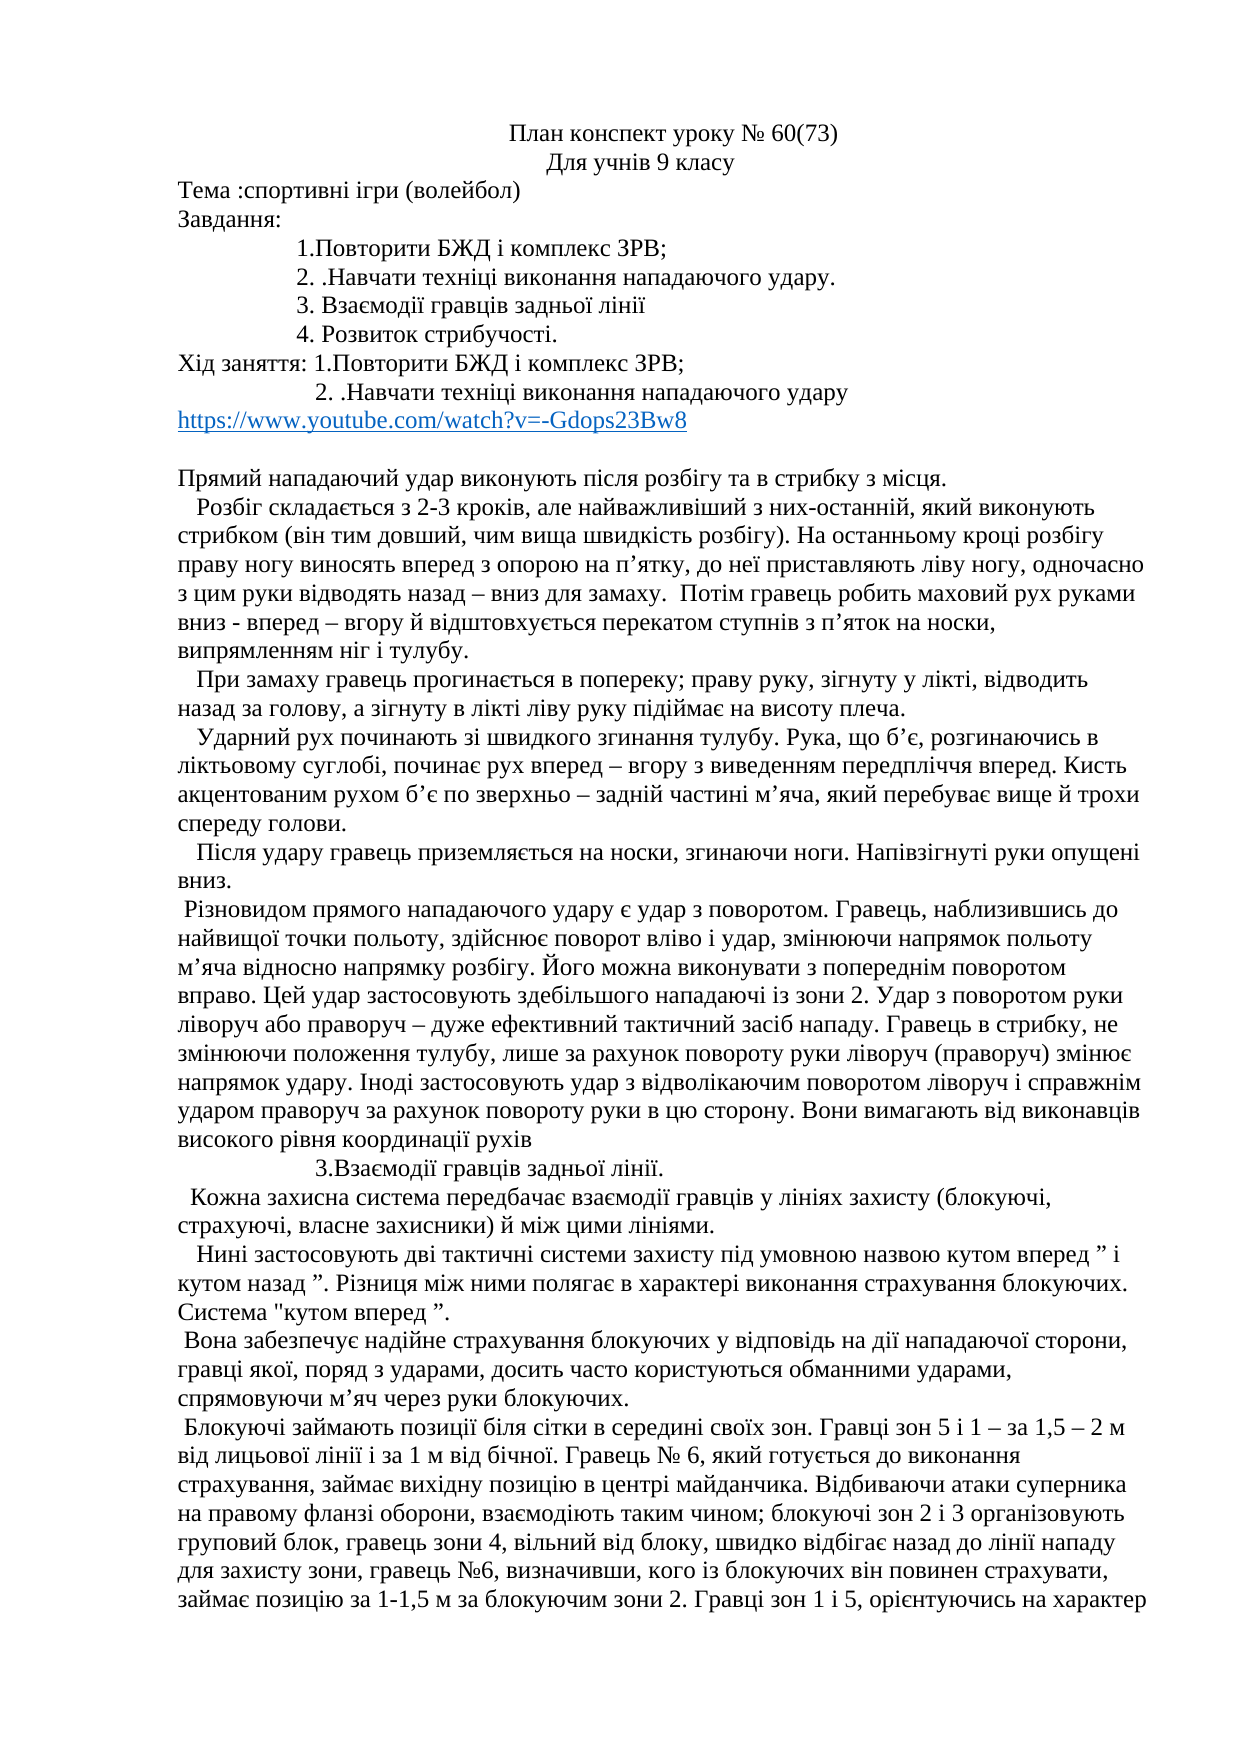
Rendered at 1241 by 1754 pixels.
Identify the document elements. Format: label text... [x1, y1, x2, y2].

text Вона забезпечує надійне страхування блокуючих у відповідь на дії нападаючої сторони, гравці якої, поряд з ударами, досить часто користуються обманними ударами, спрямовуючи м’яч через руки блокуючих. [177, 1326, 1152, 1412]
text План конспект уроку № 60(73) [177, 118, 1152, 147]
text 2. .Навчати техніці виконання нападаючого удару [177, 377, 1152, 406]
text Розбіг складається з 2-3 кроків, але найважливіший з них-останній, який виконують стрибком (він тим довший, чим вища швидкість розбігу). На останньому кроці розбігу праву ногу виносять вперед з опорою на п’ятку, до неї приставляють ліву ногу, одночасно з цим руки відводять назад – вниз для замаху. Потім гравець робить маховий рух руками вниз - вперед – вгору й відштовхується перекатом ступнів з п’яток на носки, випрямленням ніг і тулубу. [177, 492, 1152, 664]
text Різновидом прямого нападаючого удару є удар з поворотом. Гравець, наблизившись до найвищої точки польоту, здійснює поворот вліво і удар, змінюючи напрямок польоту м’яча відносно напрямку розбігу. Його можна виконувати з попереднім поворотом вправо. Цей удар застосовують здебільшого нападаючі із зони 2. Удар з поворотом руки ліворуч або праворуч – дуже ефективний тактичний засіб нападу. Гравець в стрибку, не змінюючи положення тулубу, лише за рахунок повороту руки ліворуч (праворуч) змінює напрямок удару. Іноді застосовують удар з відволікаючим поворотом ліворуч і справжнім ударом праворуч за рахунок повороту руки в цю сторону. Вони вимагають від виконавців високого рівня координації рухів [177, 894, 1152, 1153]
text Кожна захисна система передбачає взаємодії гравців у лініях захисту (блокуючі, страхуючі, власне захисники) й між цими лініями. [177, 1182, 1152, 1239]
text Прямий нападаючий удар виконують після розбігу та в стрибку з місця. [177, 463, 1152, 492]
text Для учнів 9 класу [177, 147, 1152, 176]
text 3.Взаємодії гравців задньої лінії. [177, 1153, 1152, 1182]
text 4. Розвиток стрибучості. [177, 319, 1152, 348]
text Завдання: [177, 204, 1152, 233]
text Тема :спортивні ігри (волейбол) [177, 176, 1152, 204]
text 3. Взаємодії гравців задньої лінії [177, 291, 1152, 319]
text Після удару гравець приземляється на носки, згинаючи ноги. Напівзігнуті руки опущені вниз. [177, 837, 1152, 894]
text Нині застосовують дві тактичні системи захисту під умовною назвою кутом вперед ” і кутом назад ”. Різниця між ними полягає в характері виконання страхування блокуючих. Система "кутом вперед ”. [177, 1239, 1152, 1326]
text Хід заняття: 1.Повторити БЖД і комплекс ЗРВ; [177, 348, 1152, 377]
text https://www.youtube.com/watch?v=-Gdops23Bw8 [177, 406, 1152, 434]
text При замаху гравець прогинається в попереку; праву руку, зігнуту у лікті, відводить назад за голову, а зігнуту в лікті ліву руку підіймає на висоту плеча. [177, 664, 1152, 722]
text Ударний рух починають зі швидкого згинання тулубу. Рука, що б’є, розгинаючись в ліктьовому суглобі, починає рух вперед – вгору з виведенням передпліччя вперед. Кисть акцентованим рухом б’є по зверхньо – задній частині м’яча, який перебуває вище й трохи спереду голови. [177, 722, 1152, 837]
text 2. .Навчати техніці виконання нападаючого удару. [177, 262, 1152, 291]
text 1.Повторити БЖД і комплекс ЗРВ; [177, 233, 1152, 262]
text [177, 1412, 1152, 1613]
